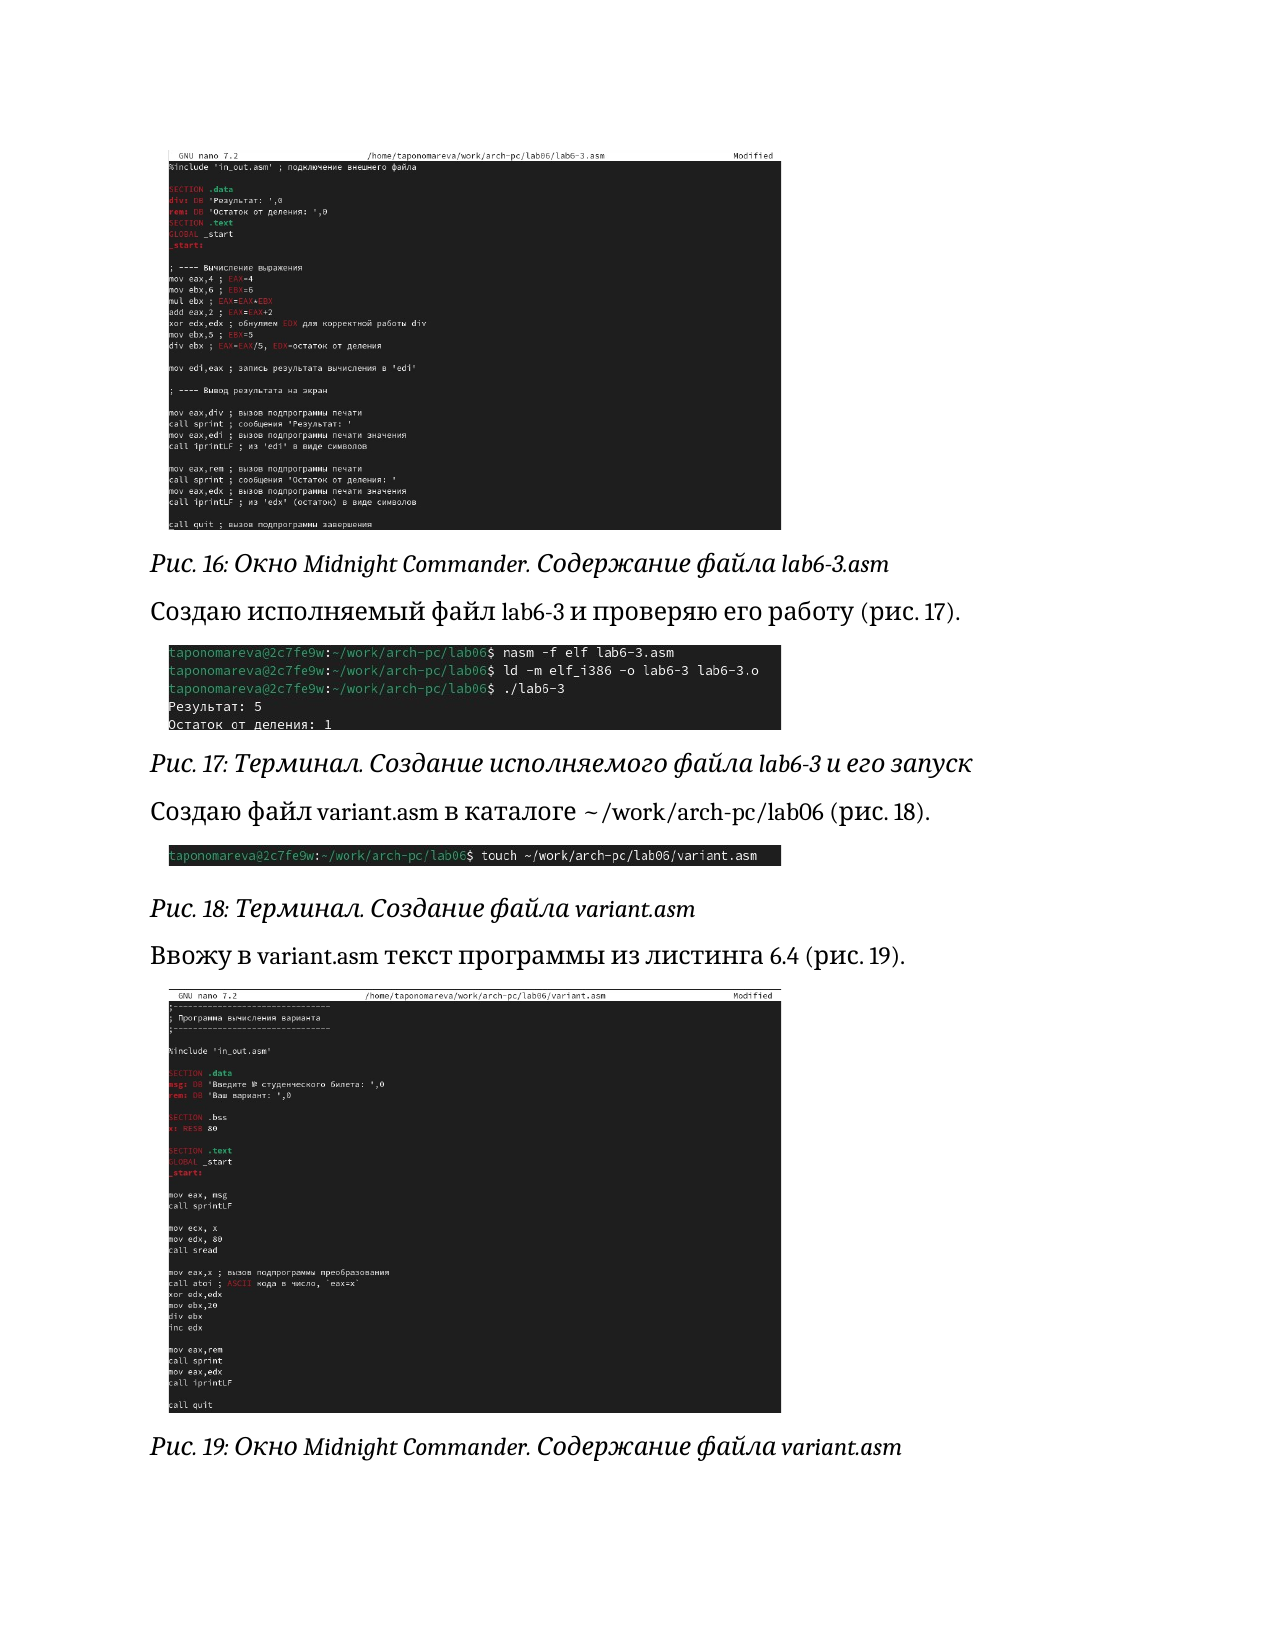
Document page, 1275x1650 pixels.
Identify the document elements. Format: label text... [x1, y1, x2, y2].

text Ввожу в variant.asm текст программы из листинга 6.4 (рис. 19). [150, 942, 1125, 971]
picture [168, 645, 782, 730]
picture [168, 845, 782, 866]
picture [168, 150, 782, 530]
text Рис. 17: Терминал. Создание исполняемого файла lab6-3 и его запуск [150, 750, 1125, 779]
text Создаю исполняемый файл lab6-3 и проверяю его работу (рис. 17). [150, 597, 1125, 626]
picture [168, 989, 782, 1413]
text Рис. 16: Окно Midnight Commander. Содержание файла lab6-3.asm [150, 550, 1125, 579]
text Создаю файл variant.asm в каталоге ~/work/arch-pc/lab06 (рис. 18). [150, 798, 1125, 826]
text Рис. 18: Терминал. Создание файла variant.asm [150, 895, 1125, 923]
text Рис. 19: Окно Midnight Commander. Содержание файла variant.asm [150, 1433, 1125, 1462]
